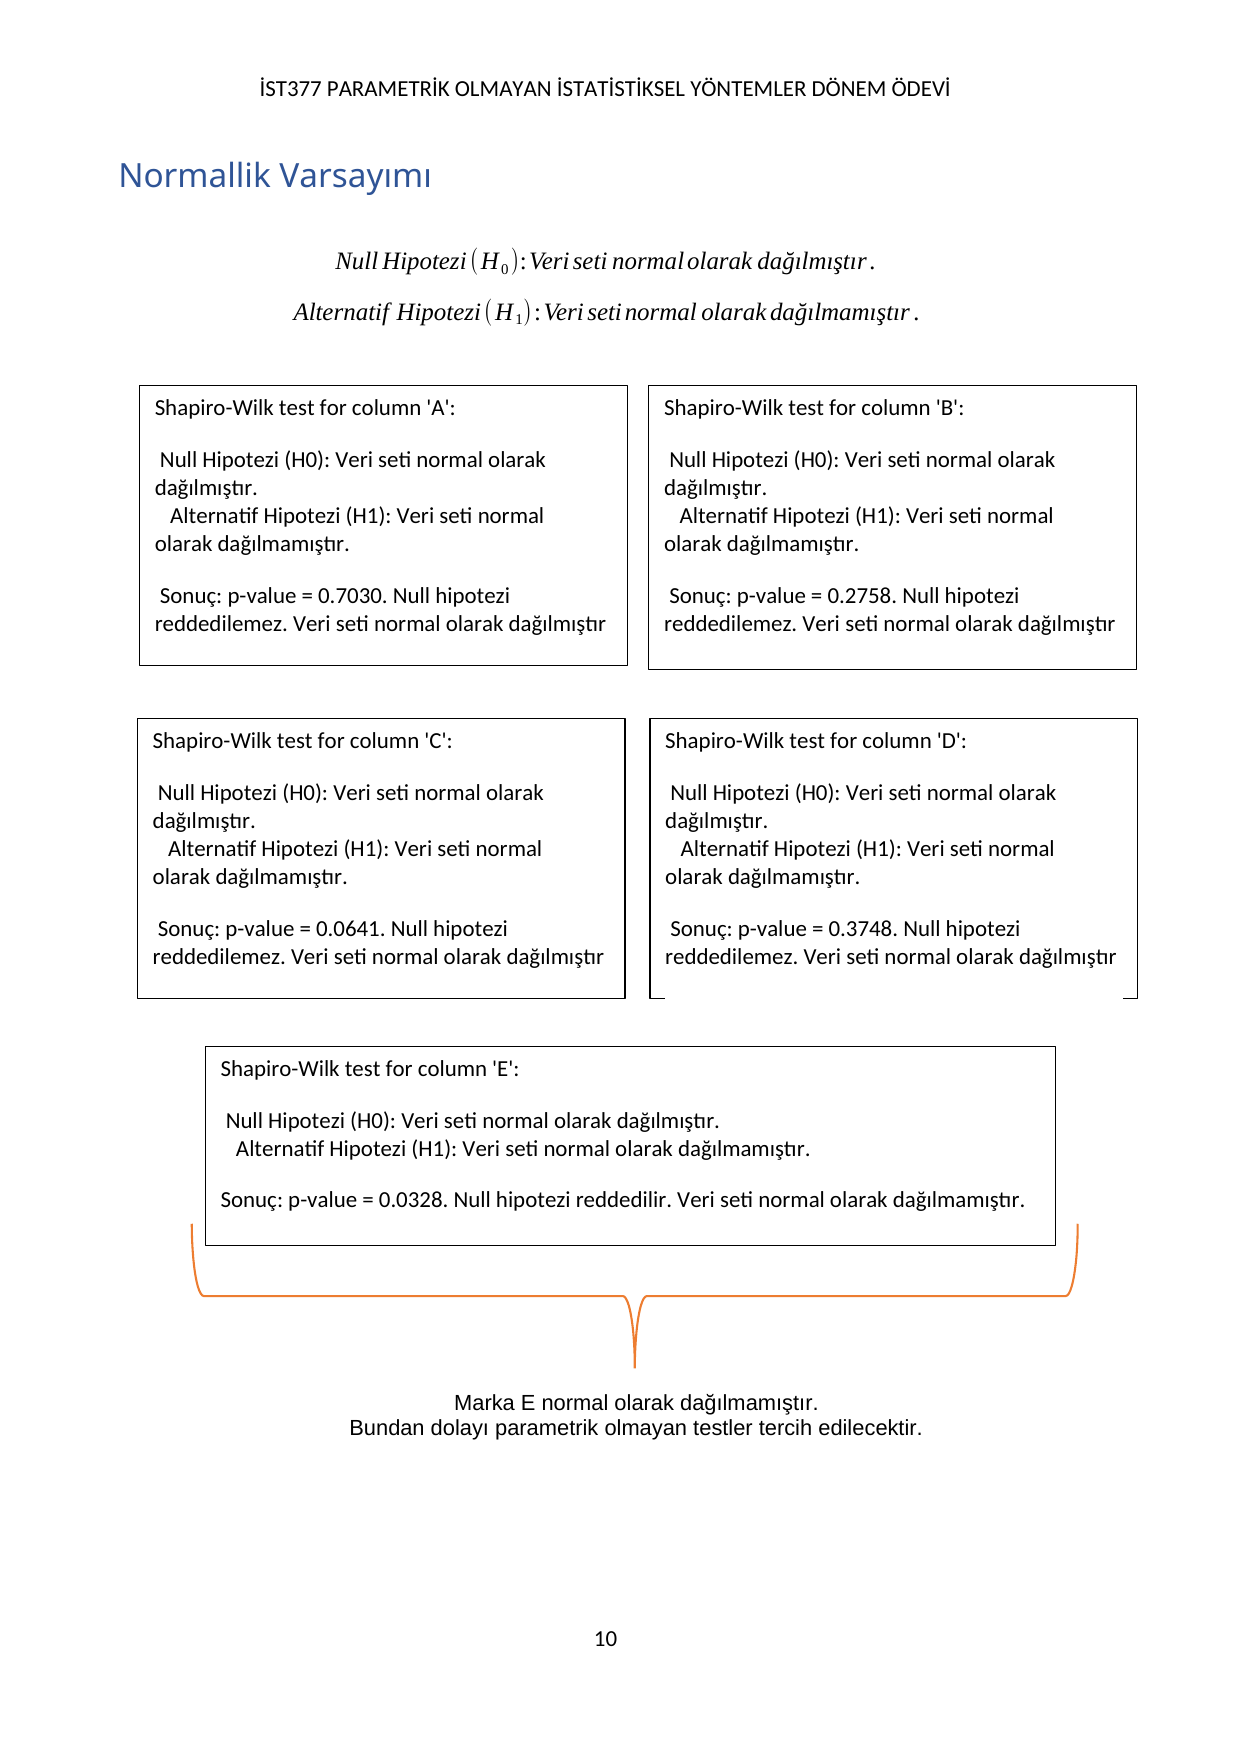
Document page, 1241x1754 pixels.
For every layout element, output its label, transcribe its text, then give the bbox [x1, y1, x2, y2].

subtitle Normallik Varsayımı [118, 152, 1093, 197]
